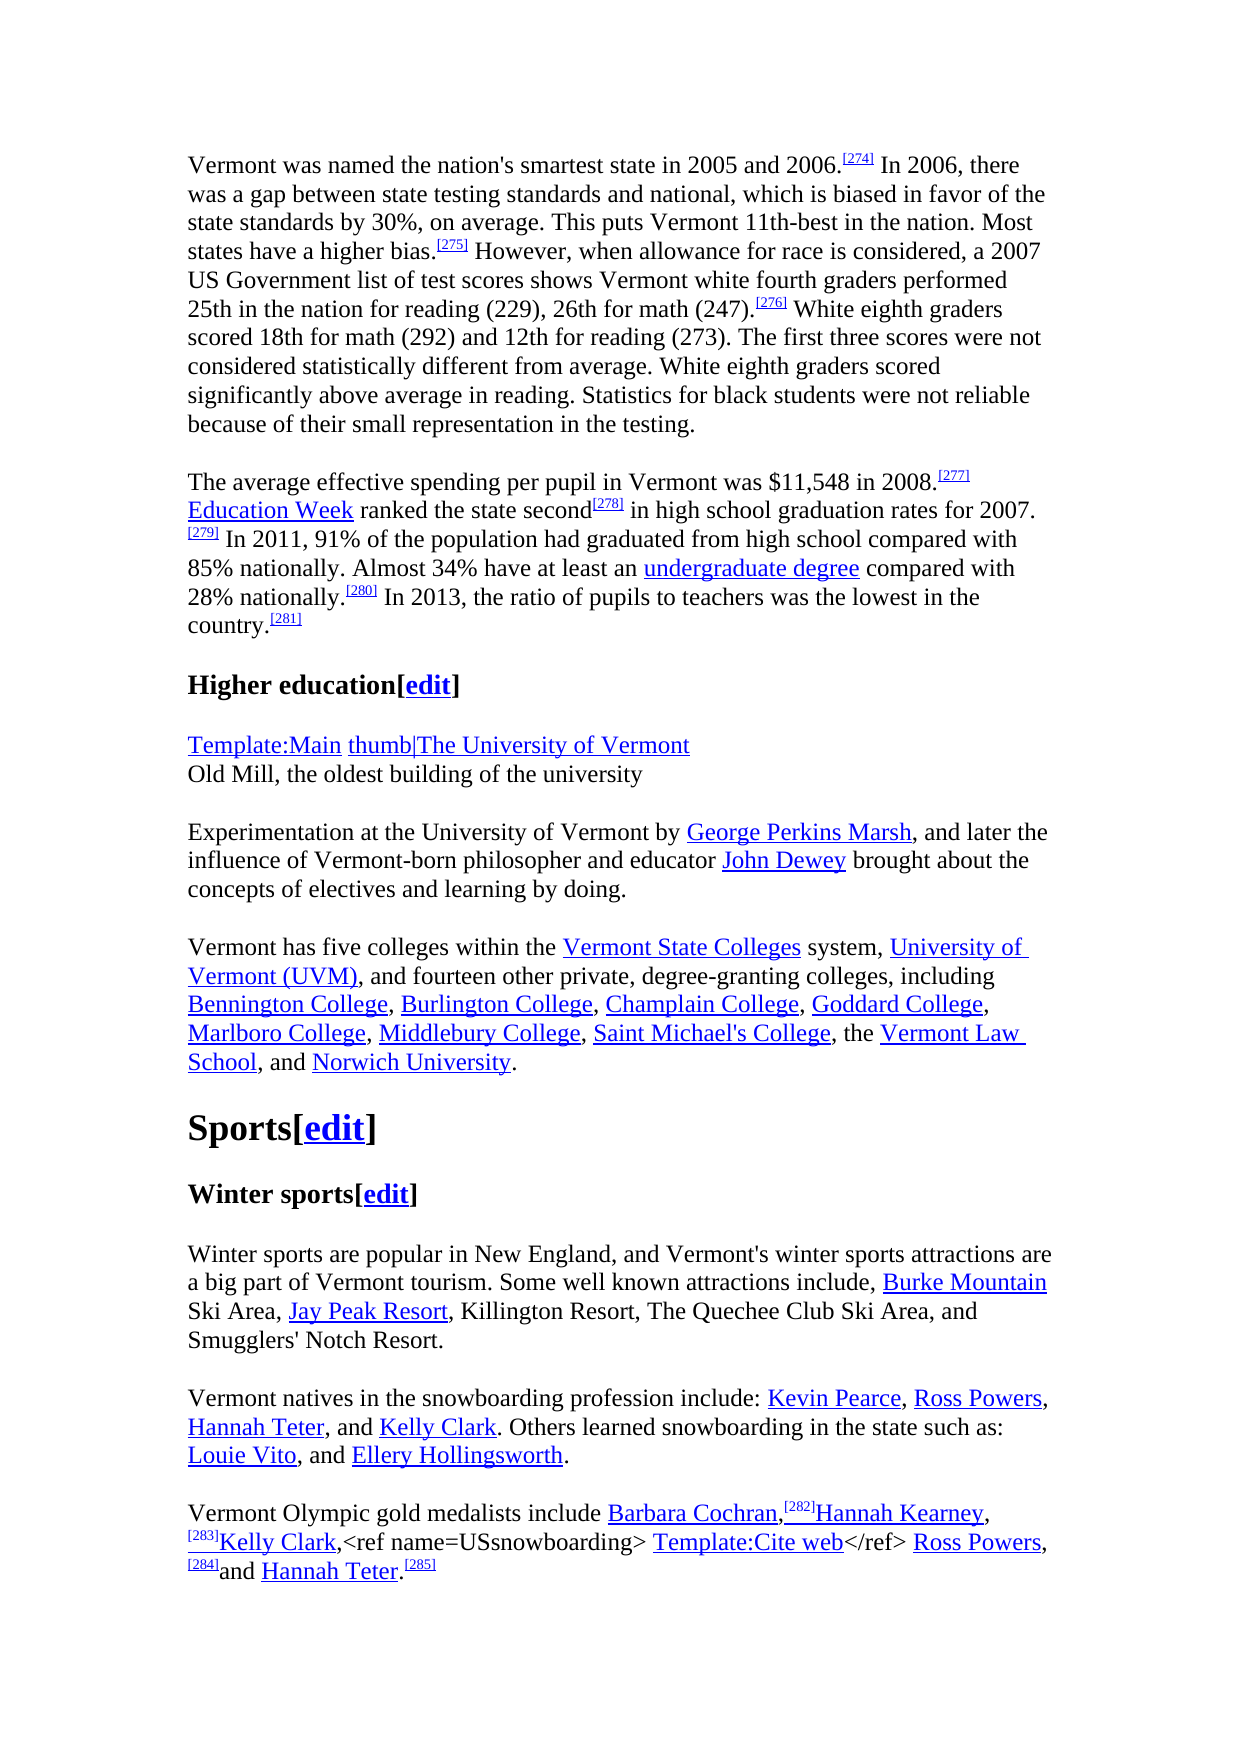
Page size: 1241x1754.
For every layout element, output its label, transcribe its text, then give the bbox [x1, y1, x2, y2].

subtitle Winter sports[edit] [187, 1177, 1053, 1209]
text Vermont Olympic gold medalists include Barbara Cochran,[282]Hannah Kearney,[283]Kelly Clark,<ref name=USsnowboarding> Template:Cite web</ref> Ross Powers,[284]and Hannah Teter.[285] [187, 1498, 1053, 1584]
text Winter sports are popular in New England, and Vermont's winter sports attractions are a big part of Vermont tourism. Some well known attractions include, Burke Mountain Ski Area, Jay Peak Resort, Killington Resort, The Quechee Club Ski Area, and Smugglers' Notch Resort. [187, 1239, 1053, 1354]
subtitle Higher education[edit] [187, 668, 1053, 701]
text Vermont was named the nation's smartest state in 2005 and 2006.[274] In 2006, there was a gap between state testing standards and national, which is biased in favor of the state standards by 30%, on average. This puts Vermont 11th-best in the nation. Most states have a higher bias.[275] However, when allowance for race is considered, a 2007 US Government list of test scores shows Vermont white fourth graders performed 25th in the nation for reading (229), 26th for math (247).[276] White eighth graders scored 18th for math (292) and 12th for reading (273). The first three scores were not considered statistically different from average. White eighth graders scored significantly above average in reading. Statistics for black students were not reliable because of their small representation in the testing. [187, 150, 1053, 437]
text Vermont has five colleges within the Vermont State Colleges system, University of Vermont (UVM), and fourteen other private, degree-granting colleges, including Bennington College, Burlington College, Champlain College, Goddard College, Marlboro College, Middlebury College, Saint Michael's College, the Vermont Law School, and Norwich University. [187, 932, 1053, 1076]
text Template:Main thumb|The University of Vermont Old Mill, the oldest building of the university [187, 730, 1053, 787]
text Vermont natives in the snowboarding profession include: Kevin Pearce, Ross Powers, Hannah Teter, and Kelly Clark. Others learned snowboarding in the state such as: Louie Vito, and Ellery Hollingsworth. [187, 1383, 1053, 1469]
text Experimentation at the University of Vermont by George Perkins Marsh, and later the influence of Vermont-born philosopher and educator John Dewey brought about the concepts of electives and learning by doing. [187, 817, 1053, 903]
text The average effective spending per pupil in Vermont was $11,548 in 2008.[277] Education Week ranked the state second[278] in high school graduation rates for 2007.[279] In 2011, 91% of the population had graduated from high school compared with 85% nationally. Almost 34% have at least an undergraduate degree compared with 28% nationally.[280] In 2013, the ratio of pupils to teachers was the lowest in the country.[281] [187, 467, 1053, 639]
subtitle Sports[edit] [187, 1105, 1053, 1148]
